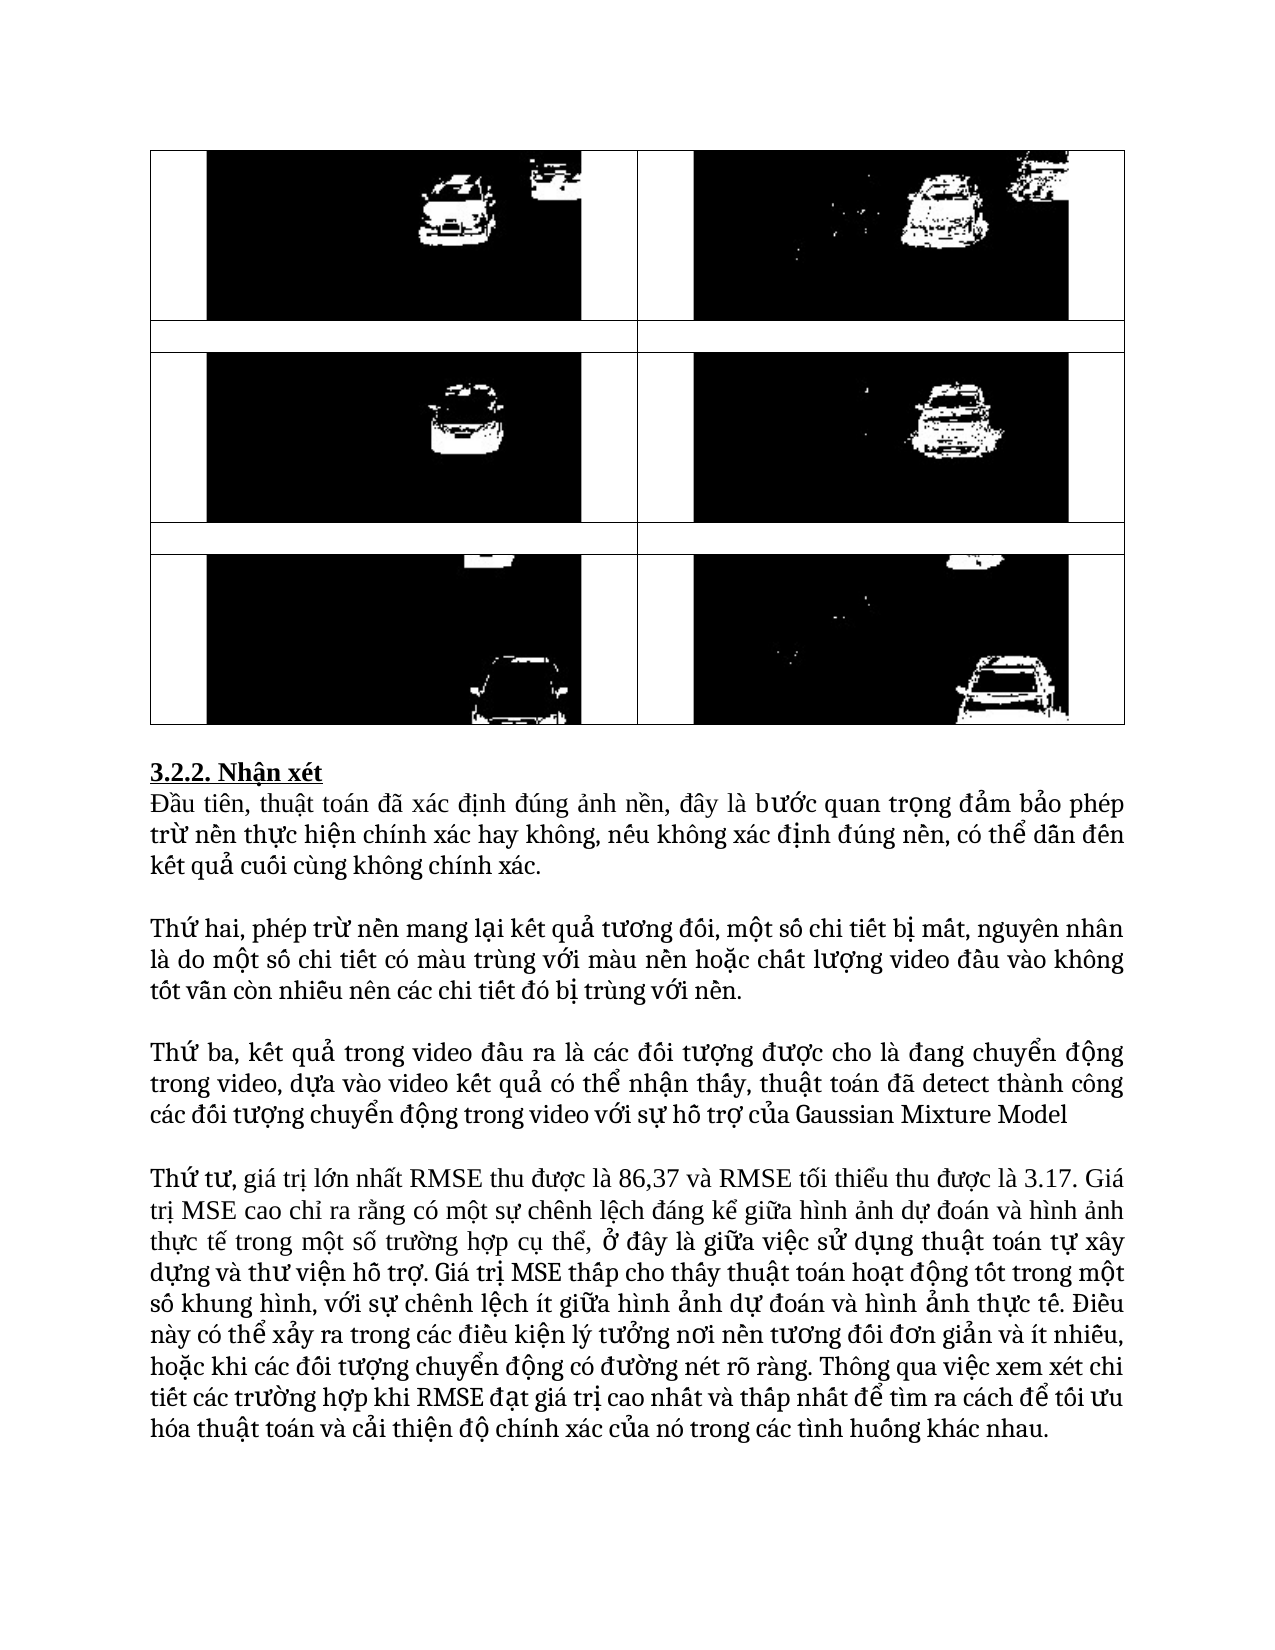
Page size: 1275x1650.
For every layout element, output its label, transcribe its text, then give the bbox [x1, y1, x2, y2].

picture [206, 151, 582, 320]
text Đầu tiên, thuật toán đã xác định đúng ảnh nền, đây là bước quan trọng đảm bảo phép trừ nền thực hiện chính xác hay không, nếu không xác định đúng nền, có thể dẫn đến kết quả cuối cùng không chính xác. [150, 787, 1125, 881]
text Thứ tư, giá trị lớn nhất RMSE thu được là 86,37 và RMSE tối thiểu thu được là 3.17. Giá trị MSE cao chỉ ra rằng có một sự chênh lệch đáng kể giữa hình ảnh dự đoán và hình ảnh thực tế trong một số trường hợp cụ thể, ở đây là giữa việc sử dụng thuật toán tự xây dựng và thư viện hỗ trợ. Giá trị MSE thấp cho thấy thuật toán hoạt động tốt trong một số khung hình, với sự chênh lệch ít giữa hình ảnh dự đoán và hình ảnh thực tế. Điều này có thể xảy ra trong các điều kiện lý tưởng nơi nền tương đối đơn giản và ít nhiễu, hoặc khi các đối tượng chuyển động có đường nét rõ ràng. Thông qua việc xem xét chi tiết các trường hợp khi RMSE đạt giá trị cao nhất và thấp nhất để tìm ra cách để tối ưu hóa thuật toán và cải thiện độ chính xác của nó trong các tình huống khác nhau. [150, 1162, 1125, 1444]
text Thứ ba, kết quả trong video đầu ra là các đối tượng được cho là đang chuyển động trong video, dựa vào video kết quả có thể nhận thấy, thuật toán đã detect thành công các đối tượng chuyển động trong video với sự hỗ trợ của Gaussian Mixture Model [150, 1037, 1125, 1131]
picture [693, 555, 1069, 724]
table_cell [582, 353, 637, 522]
table_cell [638, 523, 1124, 554]
table_cell [582, 555, 637, 724]
picture [693, 151, 1069, 320]
table_cell [151, 353, 206, 522]
table_cell [151, 555, 206, 724]
table_cell [1069, 151, 1124, 320]
table_cell [582, 151, 637, 320]
table_cell [151, 321, 637, 352]
table_cell [638, 555, 693, 724]
table_cell [1069, 555, 1124, 724]
text 3.2.2. Nhận xét [150, 756, 1125, 787]
picture [206, 555, 582, 724]
picture [206, 353, 582, 522]
table_cell [638, 151, 693, 320]
table_cell [151, 151, 206, 320]
table_cell [638, 353, 693, 522]
table_cell [151, 523, 637, 554]
table_cell [638, 321, 1124, 352]
picture [693, 353, 1069, 522]
text Thứ hai, phép trừ nền mang lại kết quả tương đối, một số chi tiết bị mất, nguyên nhân là do một số chi tiết có màu trùng với màu nền hoặc chất lượng video đầu vào không tốt vẫn còn nhiễu nên các chi tiết đó bị trùng với nền. [150, 913, 1125, 1006]
table_cell [1069, 353, 1124, 522]
